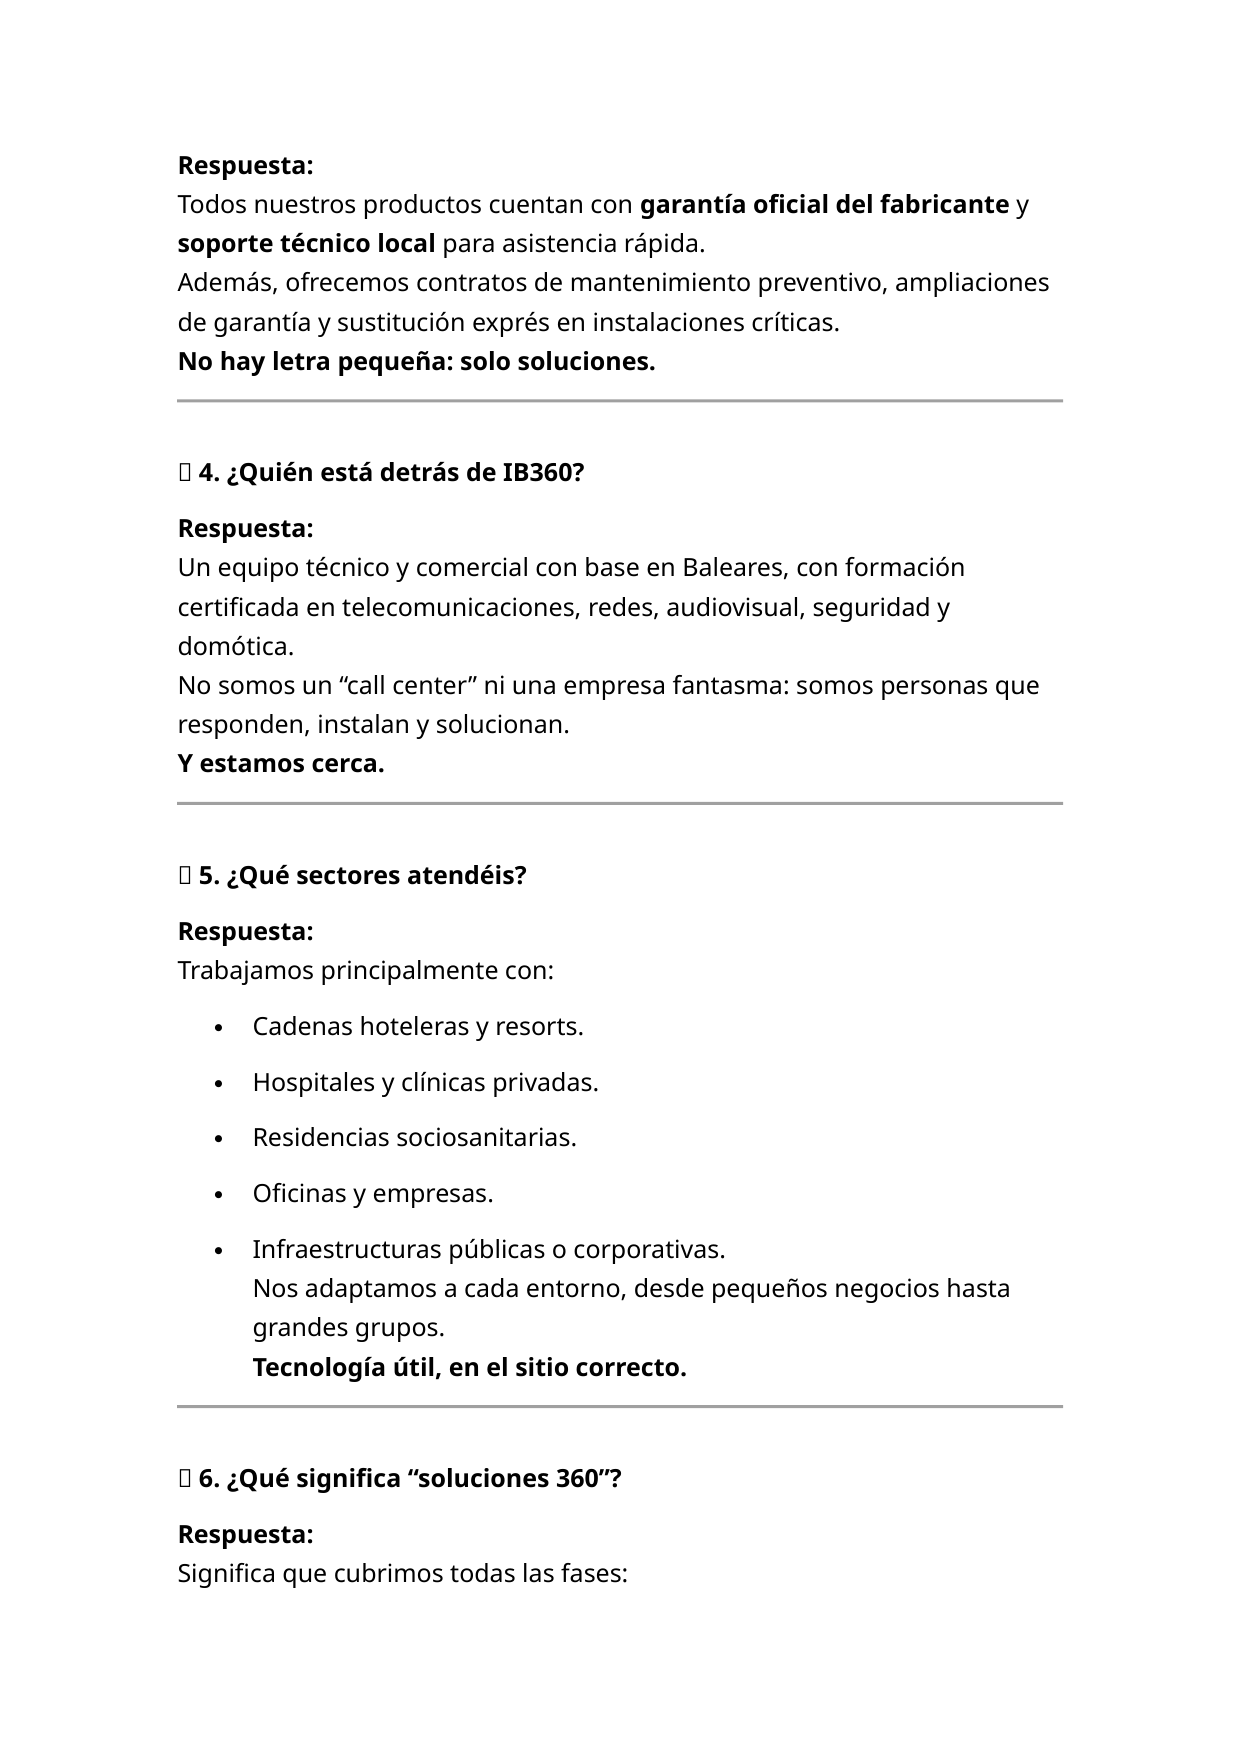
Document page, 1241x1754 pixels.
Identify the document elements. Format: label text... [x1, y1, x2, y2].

list Infraestructuras públicas o corporativas. Nos adaptamos a cada entorno, desde pequeños negocios hasta grandes grupos. Tecnología útil, en el sitio correcto. [215, 1232, 1063, 1383]
text 🔹 6. ¿Qué significa “soluciones 360”? [177, 1461, 1063, 1495]
text Respuesta: Un equipo técnico y comercial con base en Baleares, con formación certificada en telecomunicaciones, redes, audiovisual, seguridad y domótica. No somos un “call center” ni una empresa fantasma: somos personas que responden, instalan y solucionan. Y estamos cerca. [177, 511, 1063, 780]
text 🔹 5. ¿Qué sectores atendéis? [177, 858, 1063, 892]
list Oficinas y empresas. [215, 1176, 1063, 1210]
text Respuesta: Todos nuestros productos cuentan con garantía oficial del fabricante y soporte técnico local para asistencia rápida. Además, ofrecemos contratos de mantenimiento preventivo, ampliaciones de garantía y sustitución exprés en instalaciones críticas. No hay letra pequeña: solo soluciones. [177, 148, 1063, 377]
text Respuesta: Trabajamos principalmente con: [177, 913, 1063, 987]
list Residencias sociosanitarias. [215, 1120, 1063, 1154]
text Respuesta: Significa que cubrimos todas las fases: [177, 1517, 1063, 1590]
text 🔹 4. ¿Quién está detrás de IB360? [177, 455, 1063, 489]
list Hospitales y clínicas privadas. [215, 1064, 1063, 1098]
list Cadenas hoteleras y resorts. [215, 1008, 1063, 1042]
